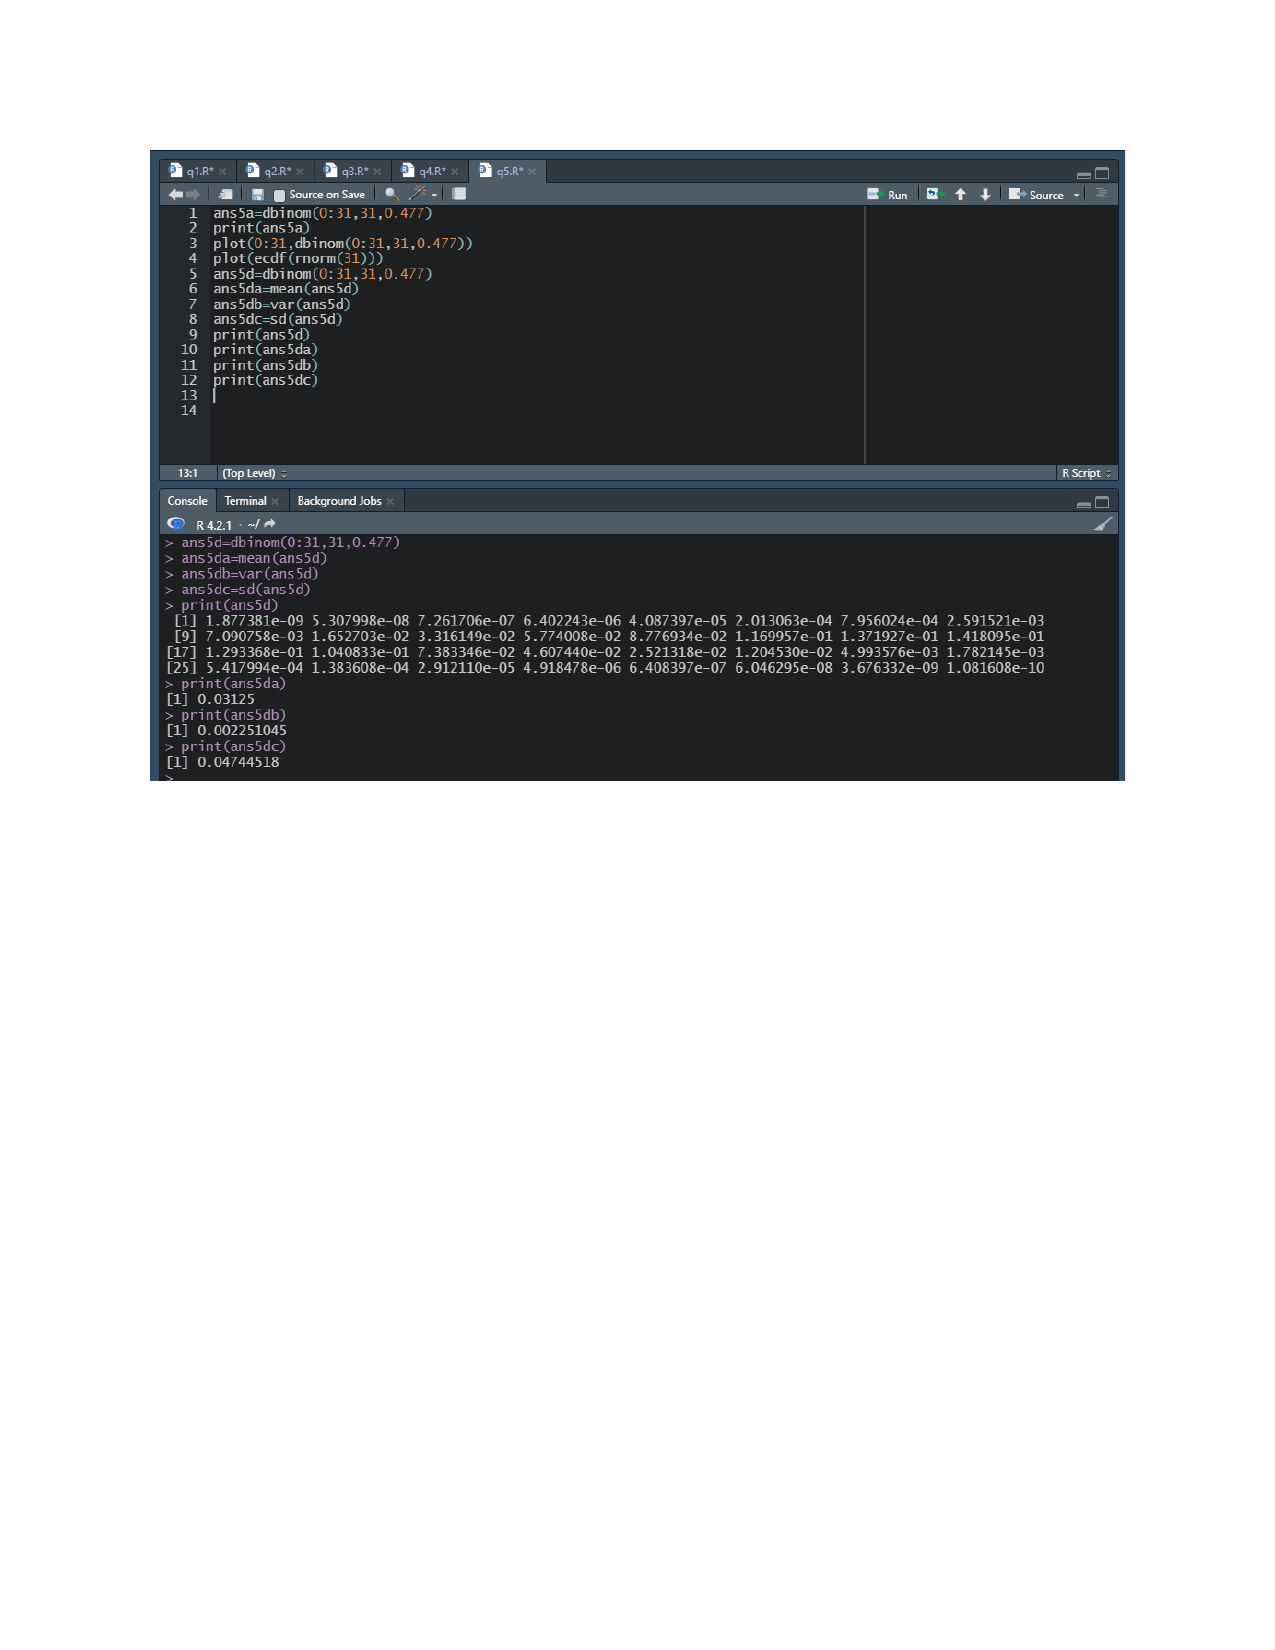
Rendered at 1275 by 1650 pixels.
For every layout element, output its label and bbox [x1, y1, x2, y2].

picture [150, 150, 1125, 781]
